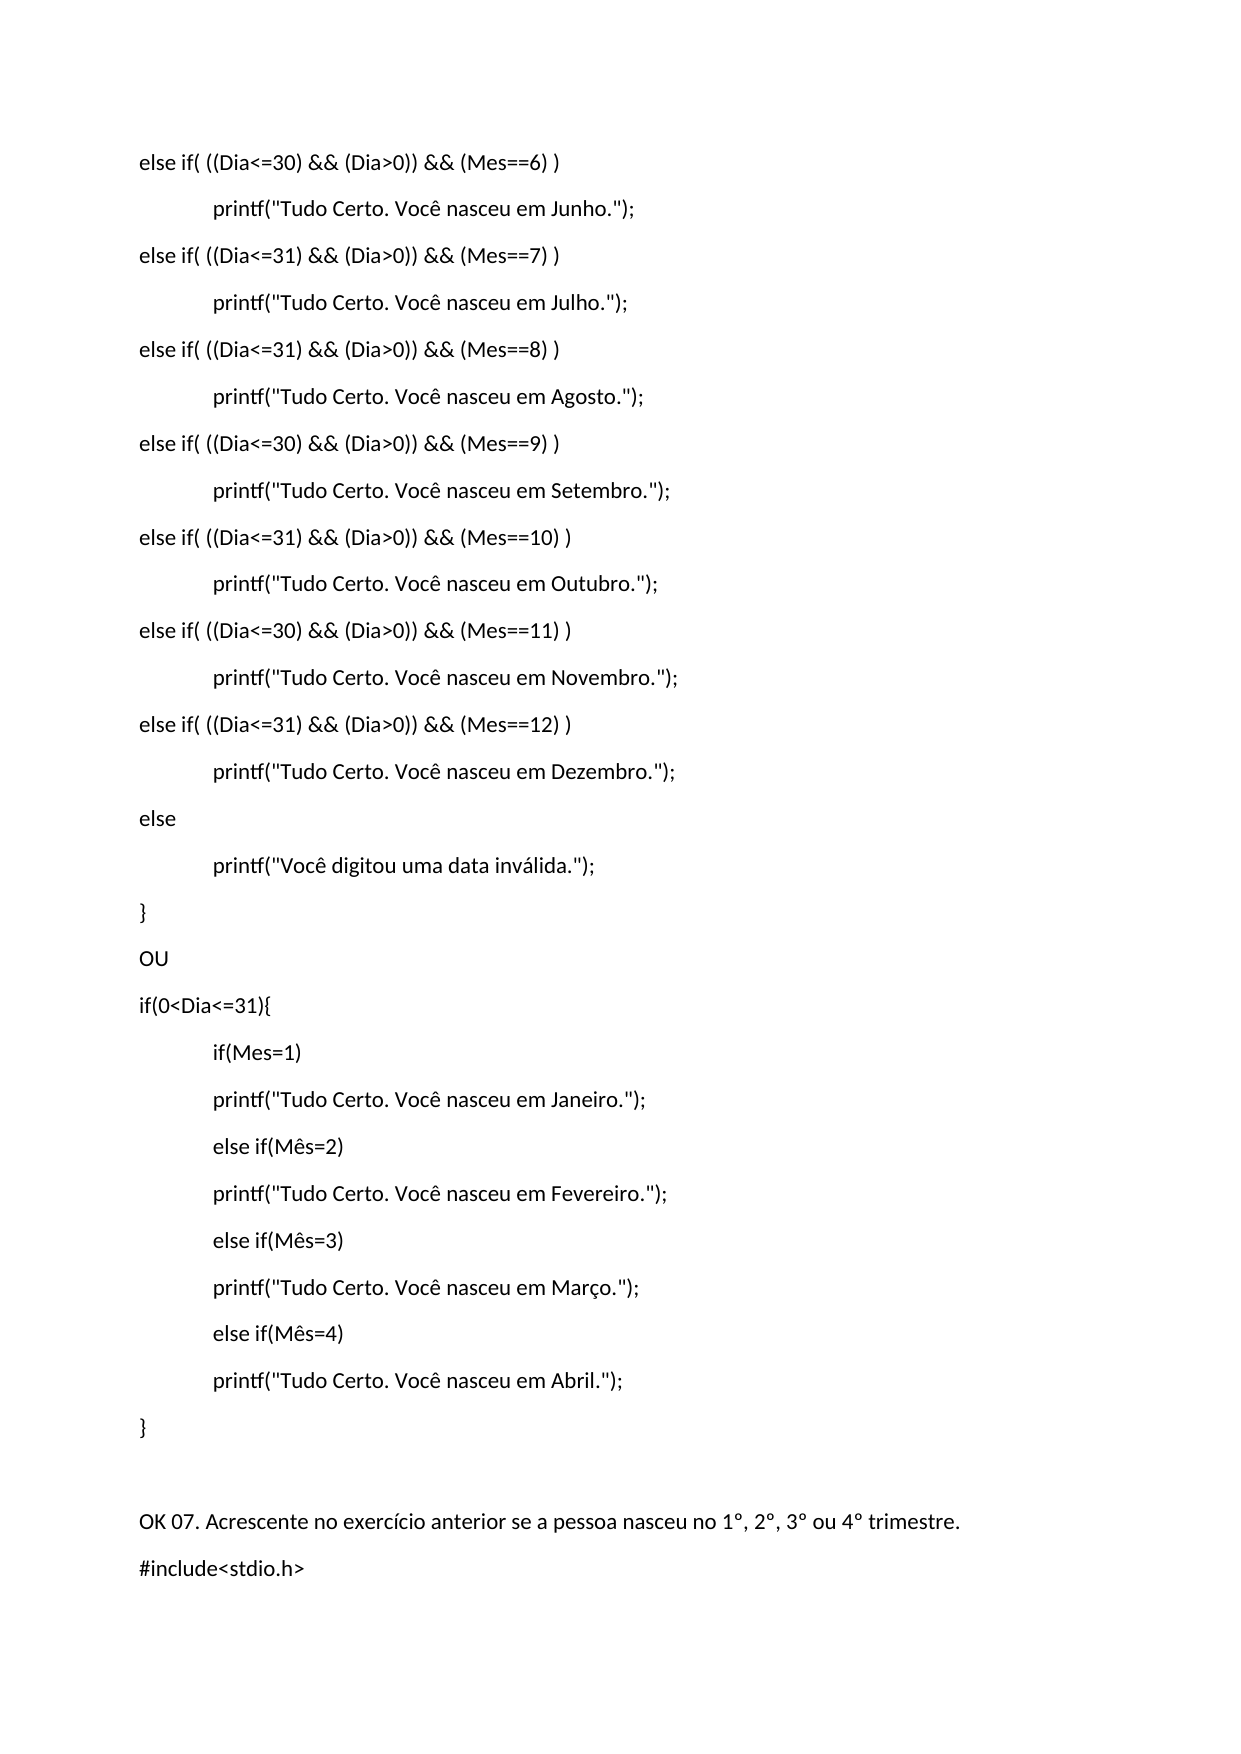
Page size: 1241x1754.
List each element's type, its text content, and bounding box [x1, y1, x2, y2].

text printf("Tudo Certo. Você nasceu em Outubro."); [139, 569, 1101, 597]
text printf("Tudo Certo. Você nasceu em Agosto."); [139, 382, 1101, 410]
text if(0<Dia<=31){ [139, 991, 1101, 1019]
text else if( ((Dia<=31) && (Dia>0)) && (Mes==8) ) [139, 335, 1101, 363]
text else if( ((Dia<=30) && (Dia>0)) && (Mes==9) ) [139, 429, 1101, 457]
text else if( ((Dia<=31) && (Dia>0)) && (Mes==10) ) [139, 523, 1101, 551]
text printf("Tudo Certo. Você nasceu em Dezembro."); [139, 757, 1101, 785]
text else if( ((Dia<=31) && (Dia>0)) && (Mes==7) ) [139, 241, 1101, 269]
text printf("Tudo Certo. Você nasceu em Julho."); [139, 288, 1101, 316]
text printf("Tudo Certo. Você nasceu em Junho."); [139, 194, 1101, 222]
text OU [139, 944, 1101, 972]
text printf("Tudo Certo. Você nasceu em Março."); [139, 1273, 1101, 1301]
text printf("Tudo Certo. Você nasceu em Novembro."); [139, 663, 1101, 691]
text } [139, 1413, 1101, 1441]
text else if(Mês=2) [139, 1132, 1101, 1160]
text printf("Tudo Certo. Você nasceu em Abril."); [139, 1366, 1101, 1394]
text else if(Mês=3) [139, 1226, 1101, 1254]
text else if(Mês=4) [139, 1319, 1101, 1347]
text printf("Tudo Certo. Você nasceu em Setembro."); [139, 476, 1101, 504]
text printf("Tudo Certo. Você nasceu em Janeiro."); [139, 1085, 1101, 1113]
text printf("Você digitou uma data inválida."); [139, 851, 1101, 879]
text else if( ((Dia<=30) && (Dia>0)) && (Mes==11) ) [139, 616, 1101, 644]
text else if( ((Dia<=31) && (Dia>0)) && (Mes==12) ) [139, 710, 1101, 738]
text } [139, 898, 1101, 926]
text OK 07. Acrescente no exercício anterior se a pessoa nasceu no 1º, 2º, 3º ou 4º trimestre. [139, 1507, 1101, 1535]
text else [139, 804, 1101, 832]
text else if( ((Dia<=30) && (Dia>0)) && (Mes==6) ) [139, 148, 1101, 176]
text #include<stdio.h> [139, 1554, 1101, 1582]
text if(Mes=1) [139, 1038, 1101, 1066]
text printf("Tudo Certo. Você nasceu em Fevereiro."); [139, 1179, 1101, 1207]
